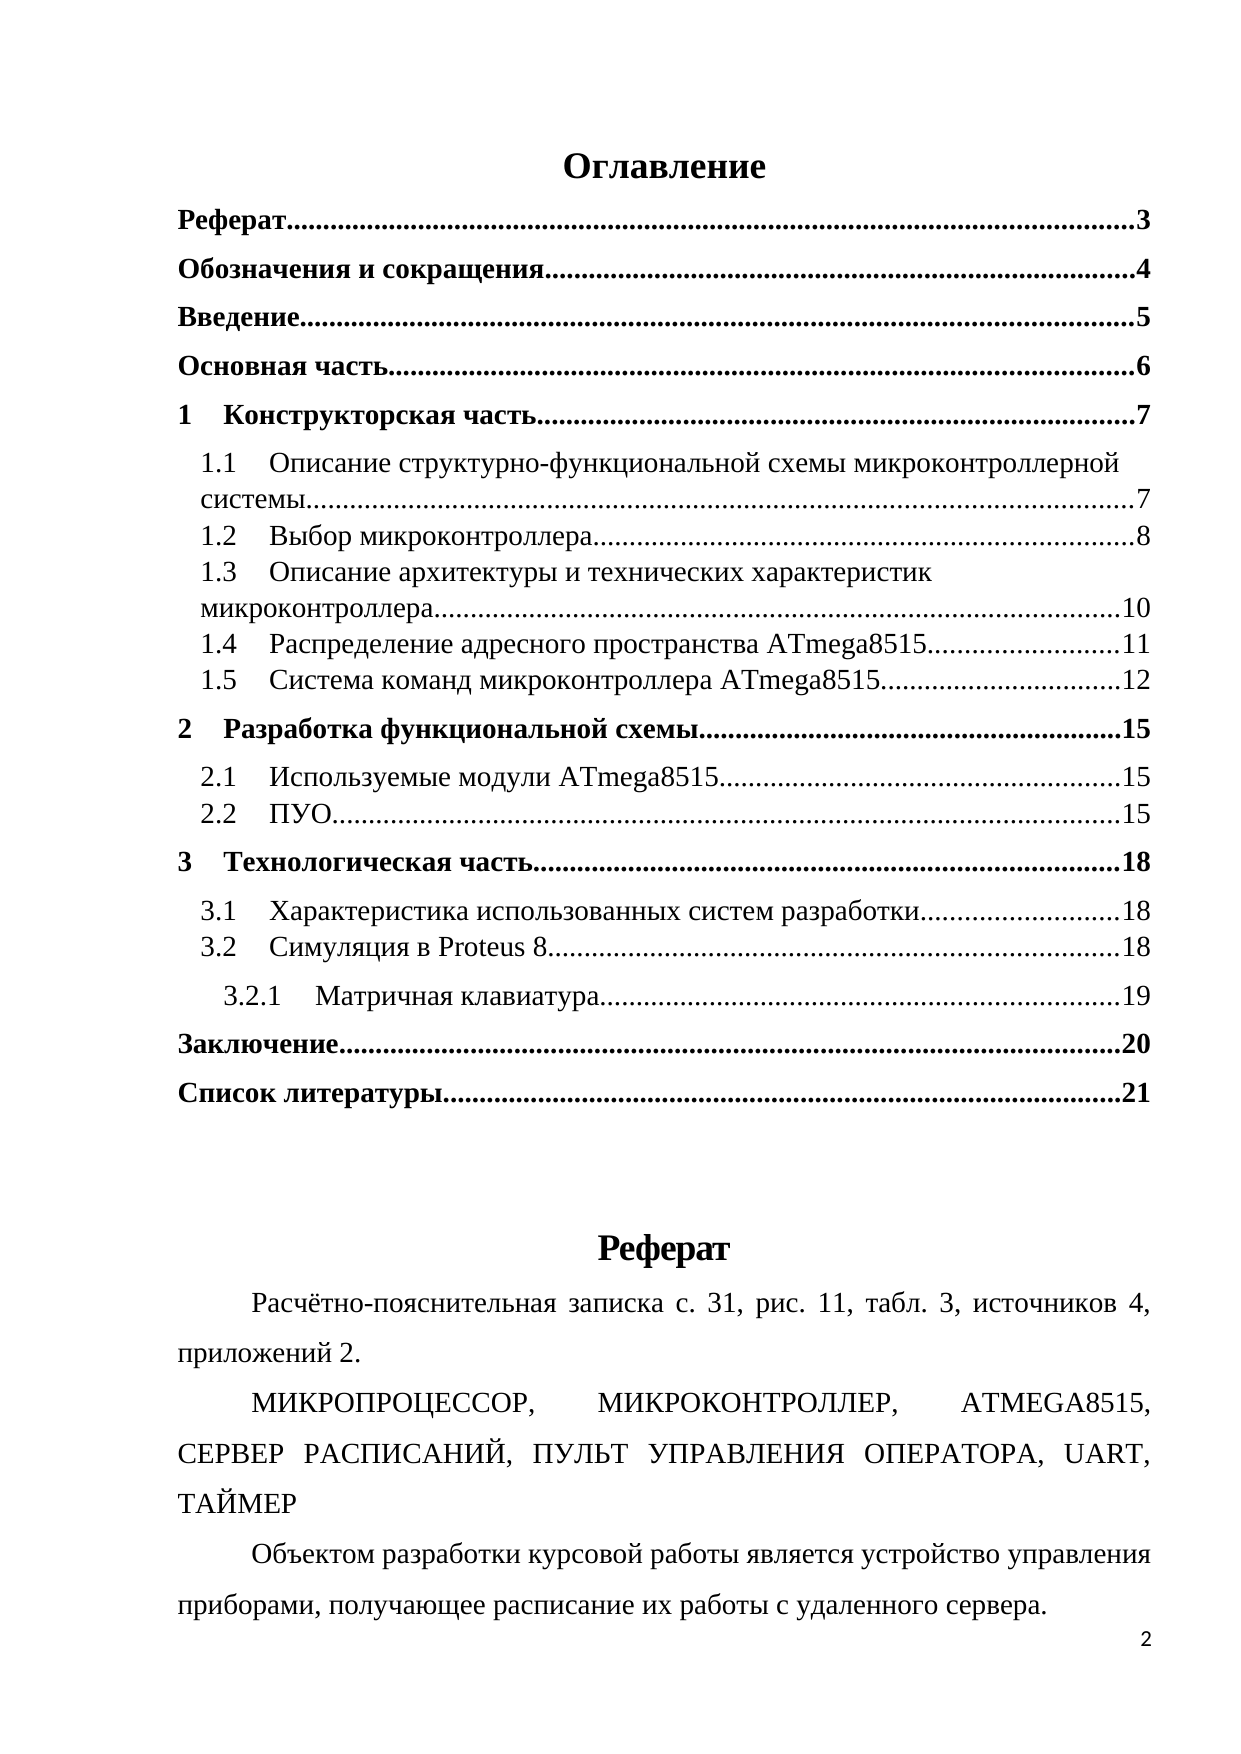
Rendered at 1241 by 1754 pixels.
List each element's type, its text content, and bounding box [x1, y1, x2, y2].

text Расчётно-пояснительная записка с. 31, рис. 11, табл. 3, источников 4, приложений 2. [177, 1285, 1152, 1369]
text Объектом разработки курсовой работы является устройство управления приборами, получающее расписание их работы с удаленного сервера. [177, 1536, 1152, 1620]
text МИКРОПРОЦЕССОР, МИКРОКОНТРОЛЛЕР, ATMEGA8515, СЕРВЕР РАСПИСАНИЙ, ПУЛЬТ УПРАВЛЕНИЯ ОПЕРАТОРА, UART, ТАЙМЕР [177, 1386, 1152, 1520]
title Реферат [177, 1226, 1152, 1269]
